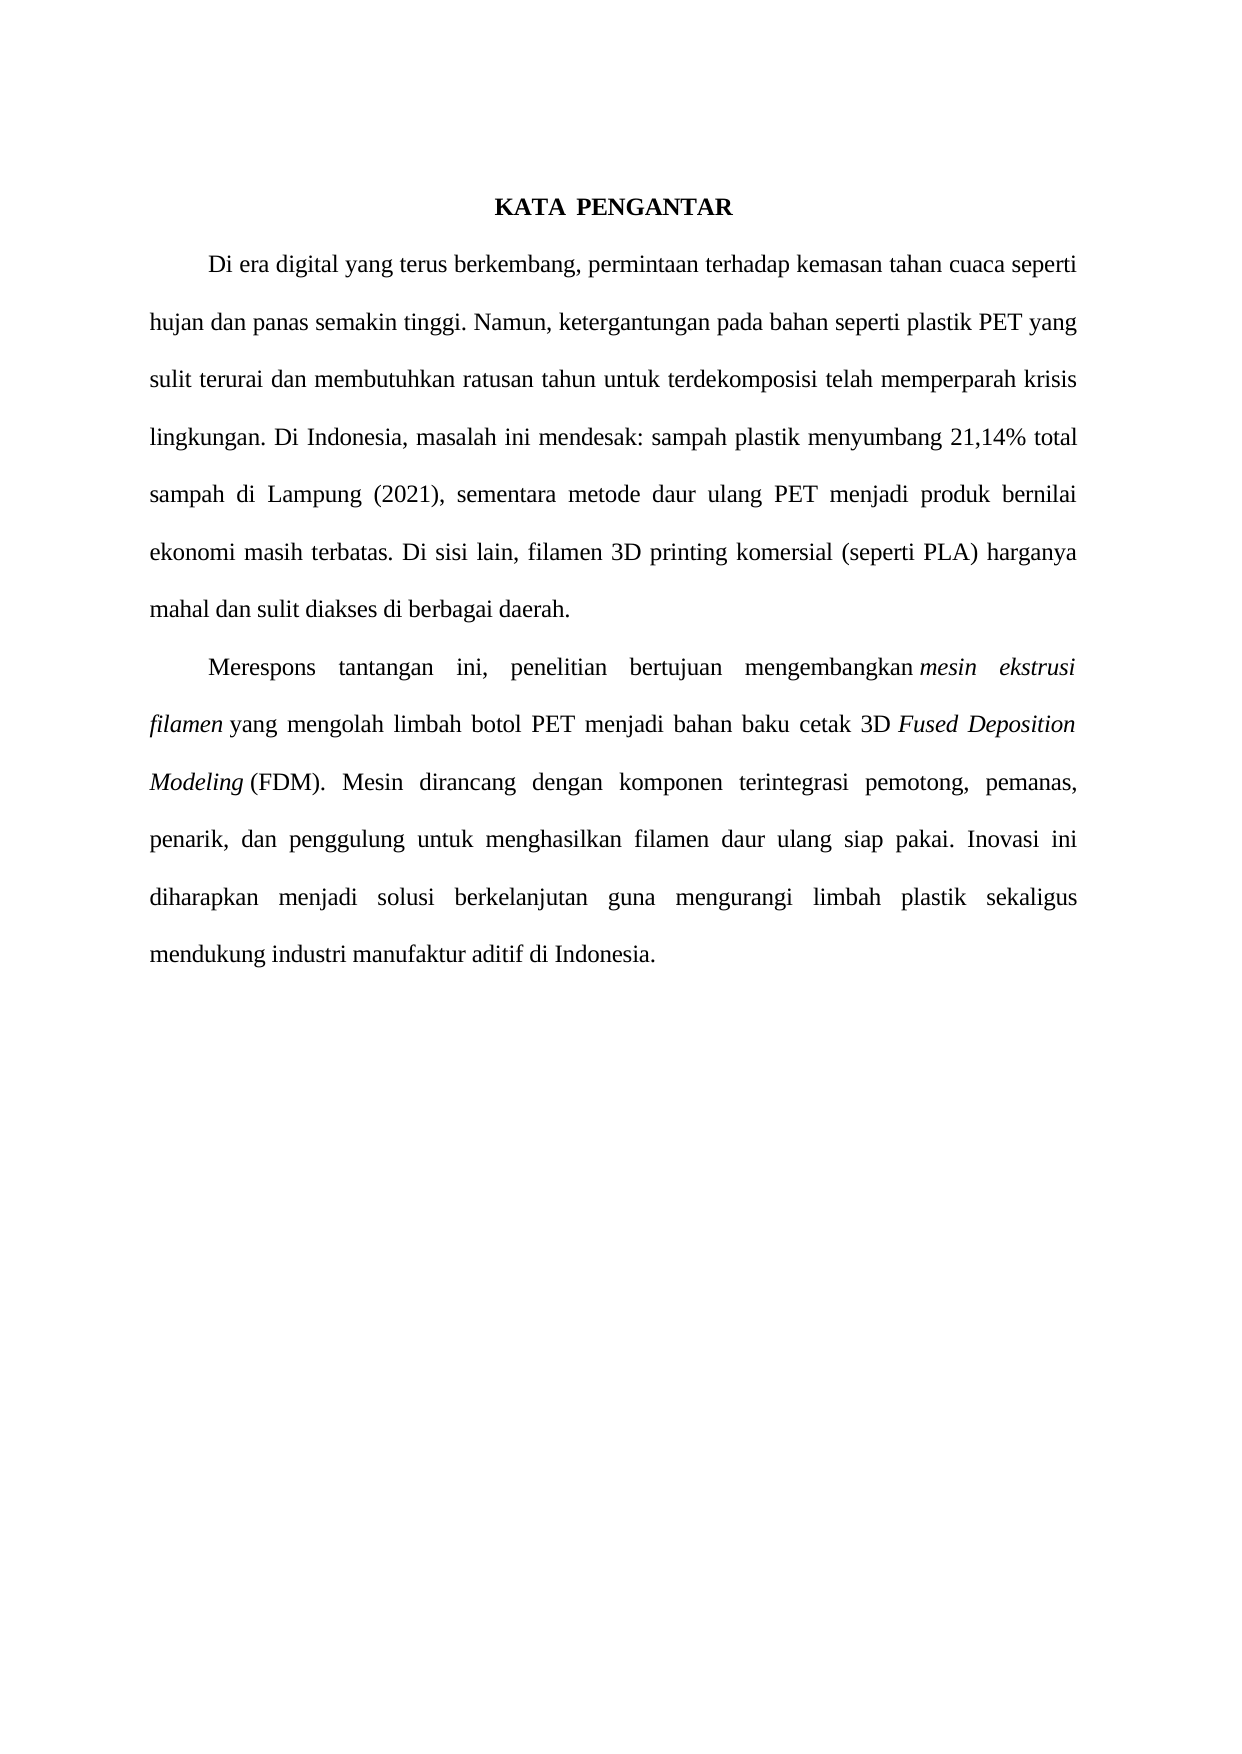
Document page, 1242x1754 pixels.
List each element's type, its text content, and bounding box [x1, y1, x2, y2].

text Merespons tantangan ini, penelitian bertujuan mengembangkan mesin ekstrusi filamen yang mengolah limbah botol PET menjadi bahan baku cetak 3D Fused Deposition Modeling (FDM). Mesin dirancang dengan komponen terintegrasi pemotong, pemanas, penarik, dan penggulung untuk menghasilkan filamen daur ulang siap pakai. Inovasi ini diharapkan menjadi solusi berkelanjutan guna mengurangi limbah plastik sekaligus mendukung industri manufaktur aditif di Indonesia. [149, 652, 1078, 968]
text Di era digital yang terus berkembang, permintaan terhadap kemasan tahan cuaca seperti hujan dan panas semakin tinggi. Namun, ketergantungan pada bahan seperti plastik PET yang sulit terurai dan membutuhkan ratusan tahun untuk terdekomposisi telah memperparah krisis lingkungan. Di Indonesia, masalah ini mendesak: sampah plastik menyumbang 21,14% total sampah di Lampung (2021), sementara metode daur ulang PET menjadi produk bernilai ekonomi masih terbatas. Di sisi lain, filamen 3D printing komersial (seperti PLA) harganya mahal dan sulit diakses di berbagai daerah. [149, 249, 1078, 623]
text KATA PENGANTAR [149, 192, 1078, 220]
